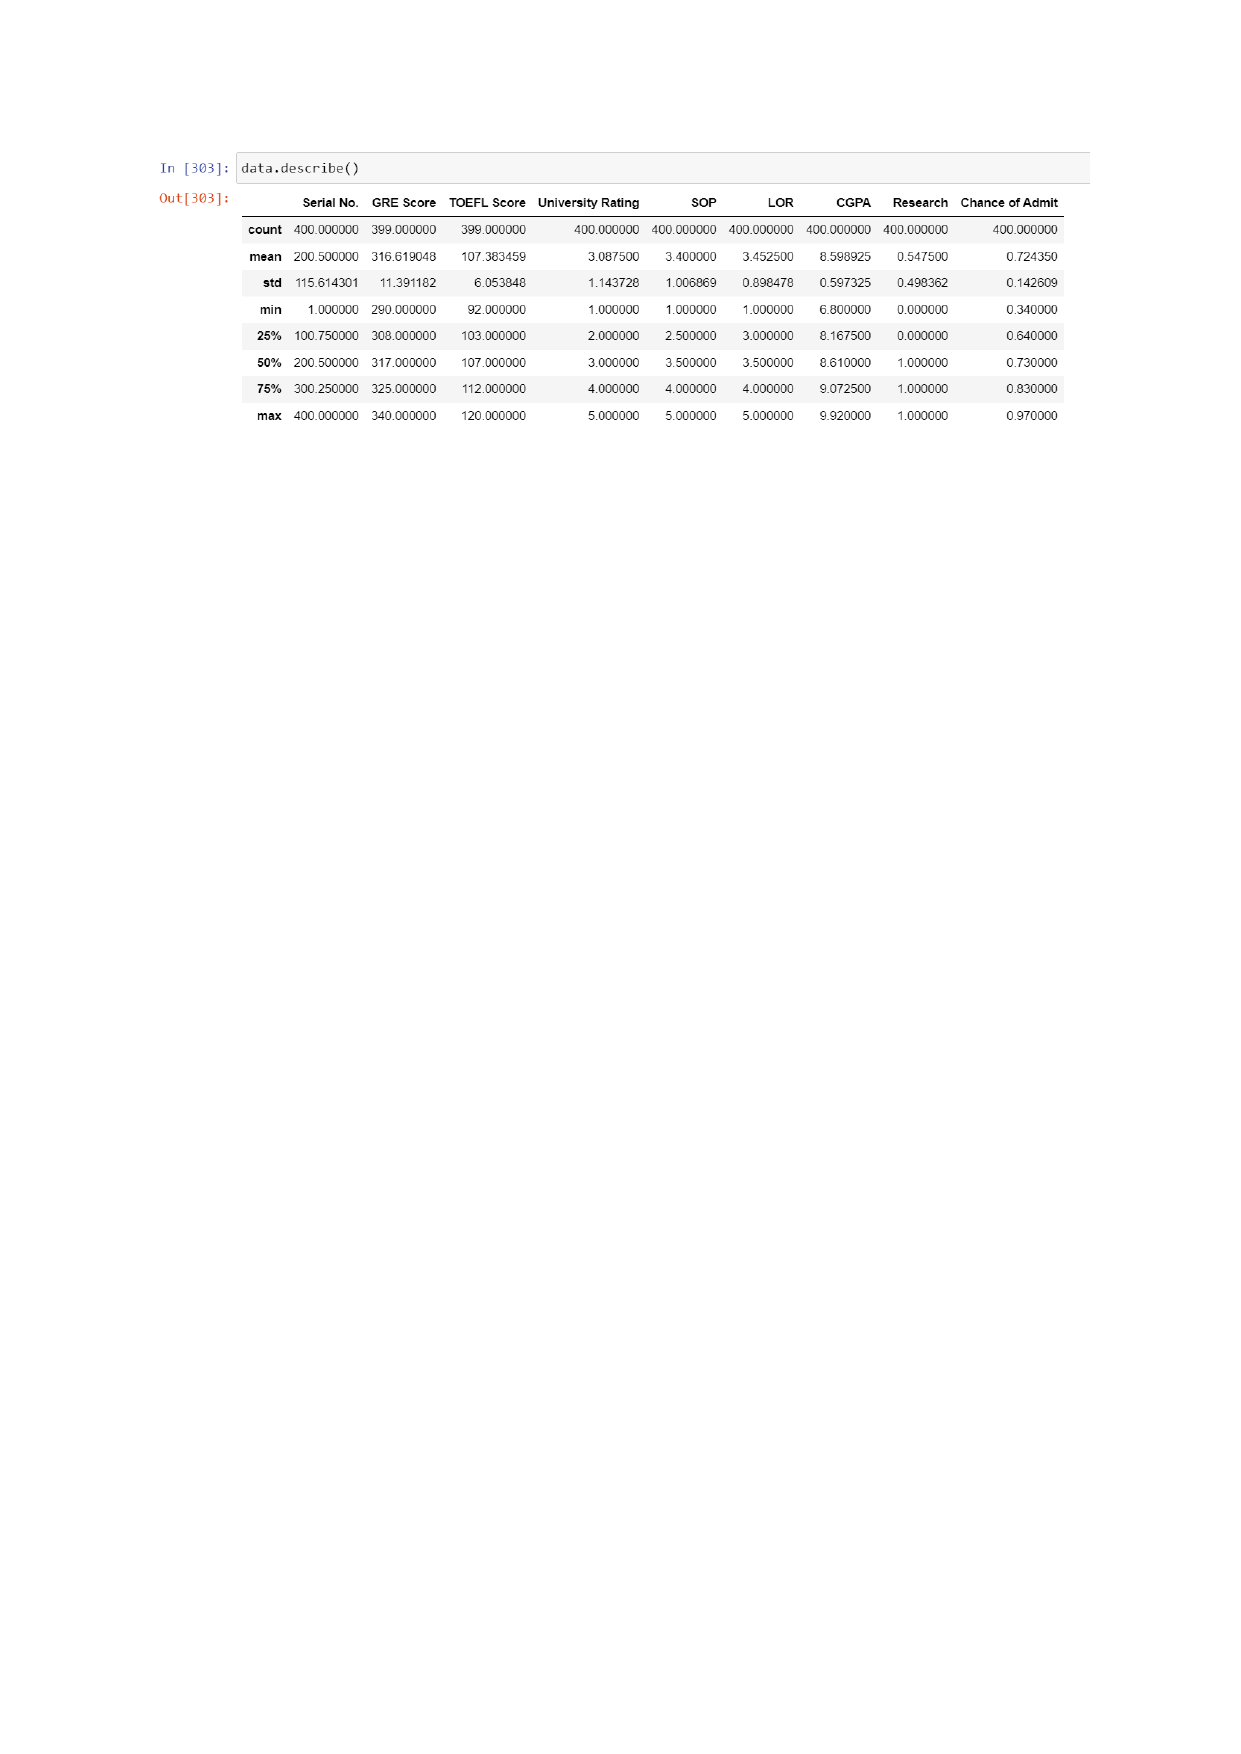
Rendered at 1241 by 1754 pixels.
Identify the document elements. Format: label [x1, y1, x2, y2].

picture [150, 150, 1091, 436]
